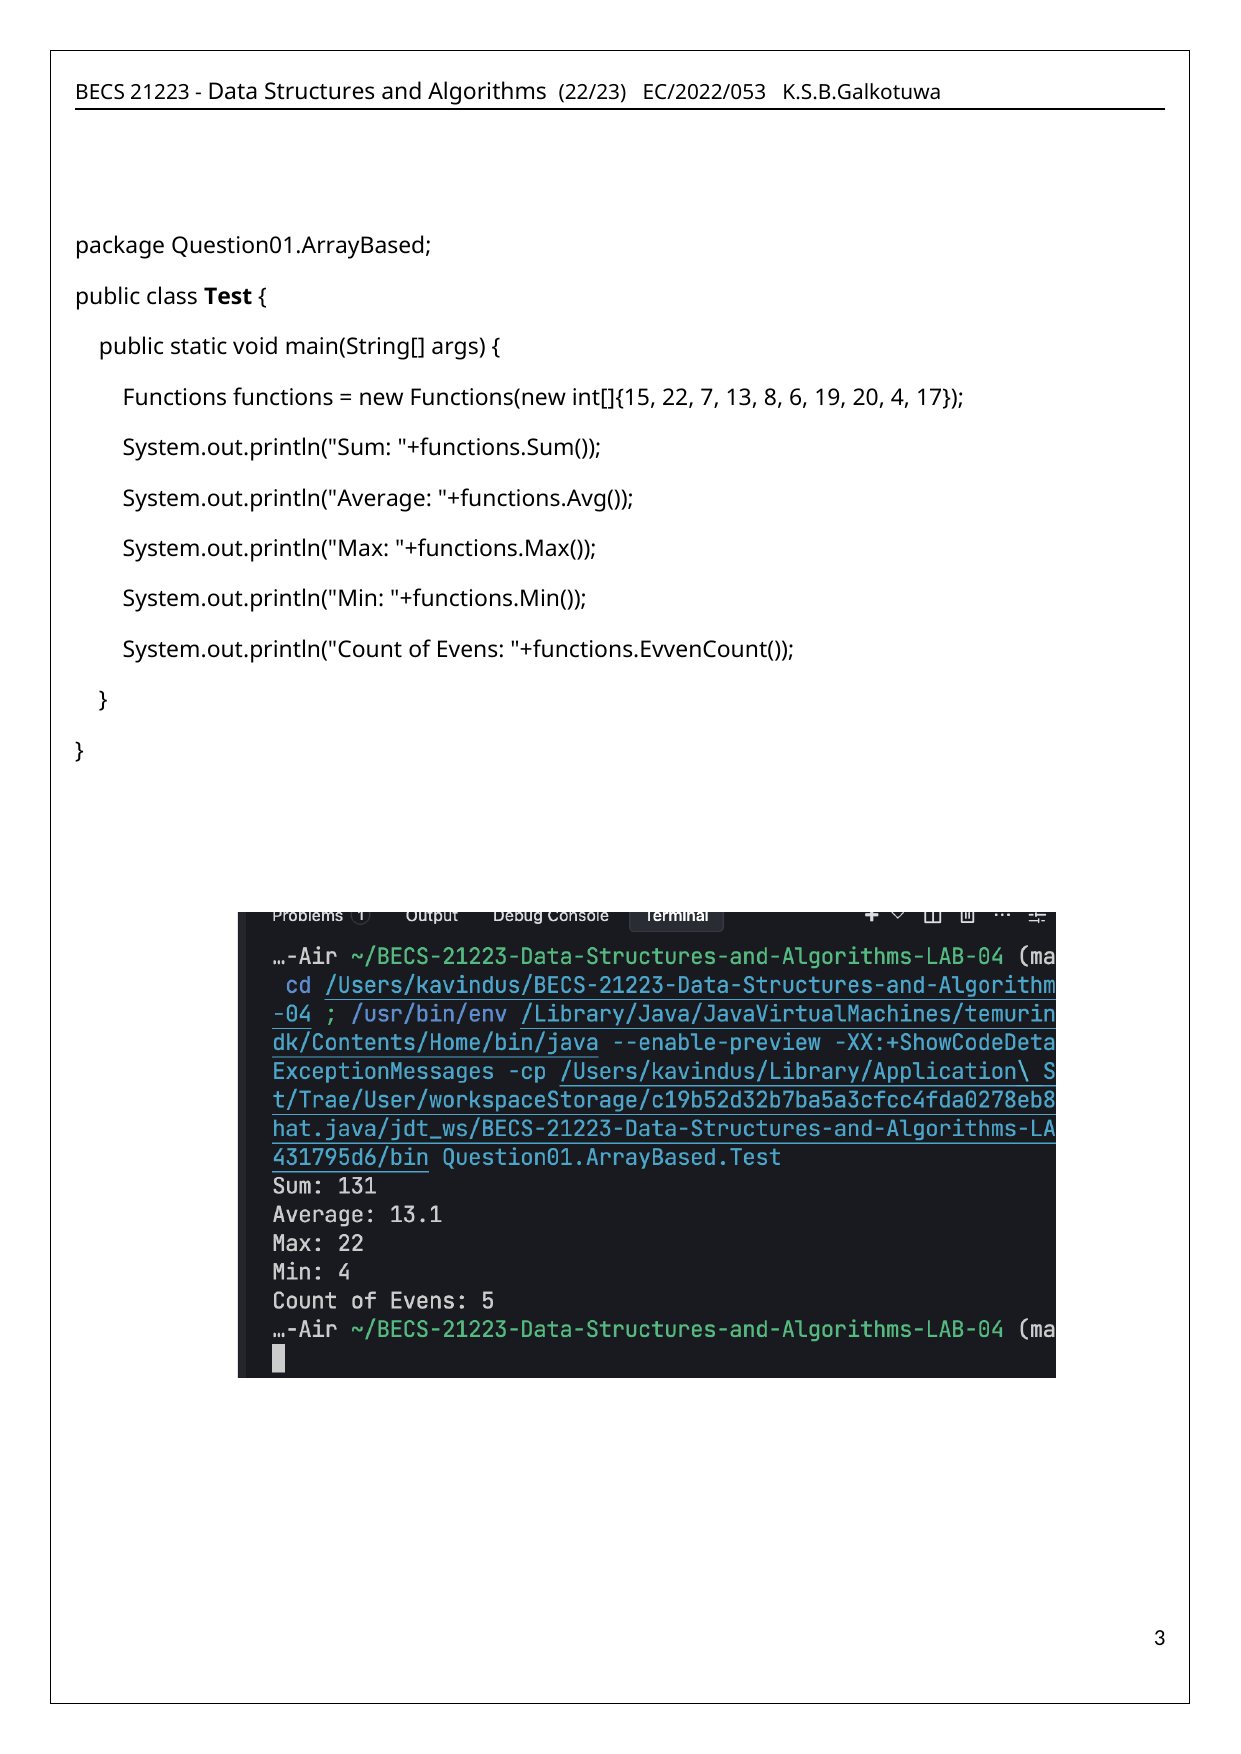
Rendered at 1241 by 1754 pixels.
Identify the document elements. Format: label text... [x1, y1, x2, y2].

text System.out.println("Min: "+functions.Min()); [75, 582, 1165, 614]
text } [75, 683, 1165, 714]
text package Question01.ArrayBased; [75, 229, 1165, 261]
text } [75, 734, 1165, 765]
text System.out.println("Sum: "+functions.Sum()); [75, 431, 1165, 462]
text System.out.println("Max: "+functions.Max()); [75, 532, 1165, 563]
text System.out.println("Average: "+functions.Avg()); [75, 482, 1165, 513]
text System.out.println("Count of Evens: "+functions.EvvenCount()); [75, 633, 1165, 664]
text public static void main(String[] args) { [75, 330, 1165, 362]
picture [237, 912, 1055, 1377]
text Functions functions = new Functions(new int[]{15, 22, 7, 13, 8, 6, 19, 20, 4, 17}); [75, 381, 1165, 412]
text public class Test { [75, 280, 1165, 311]
